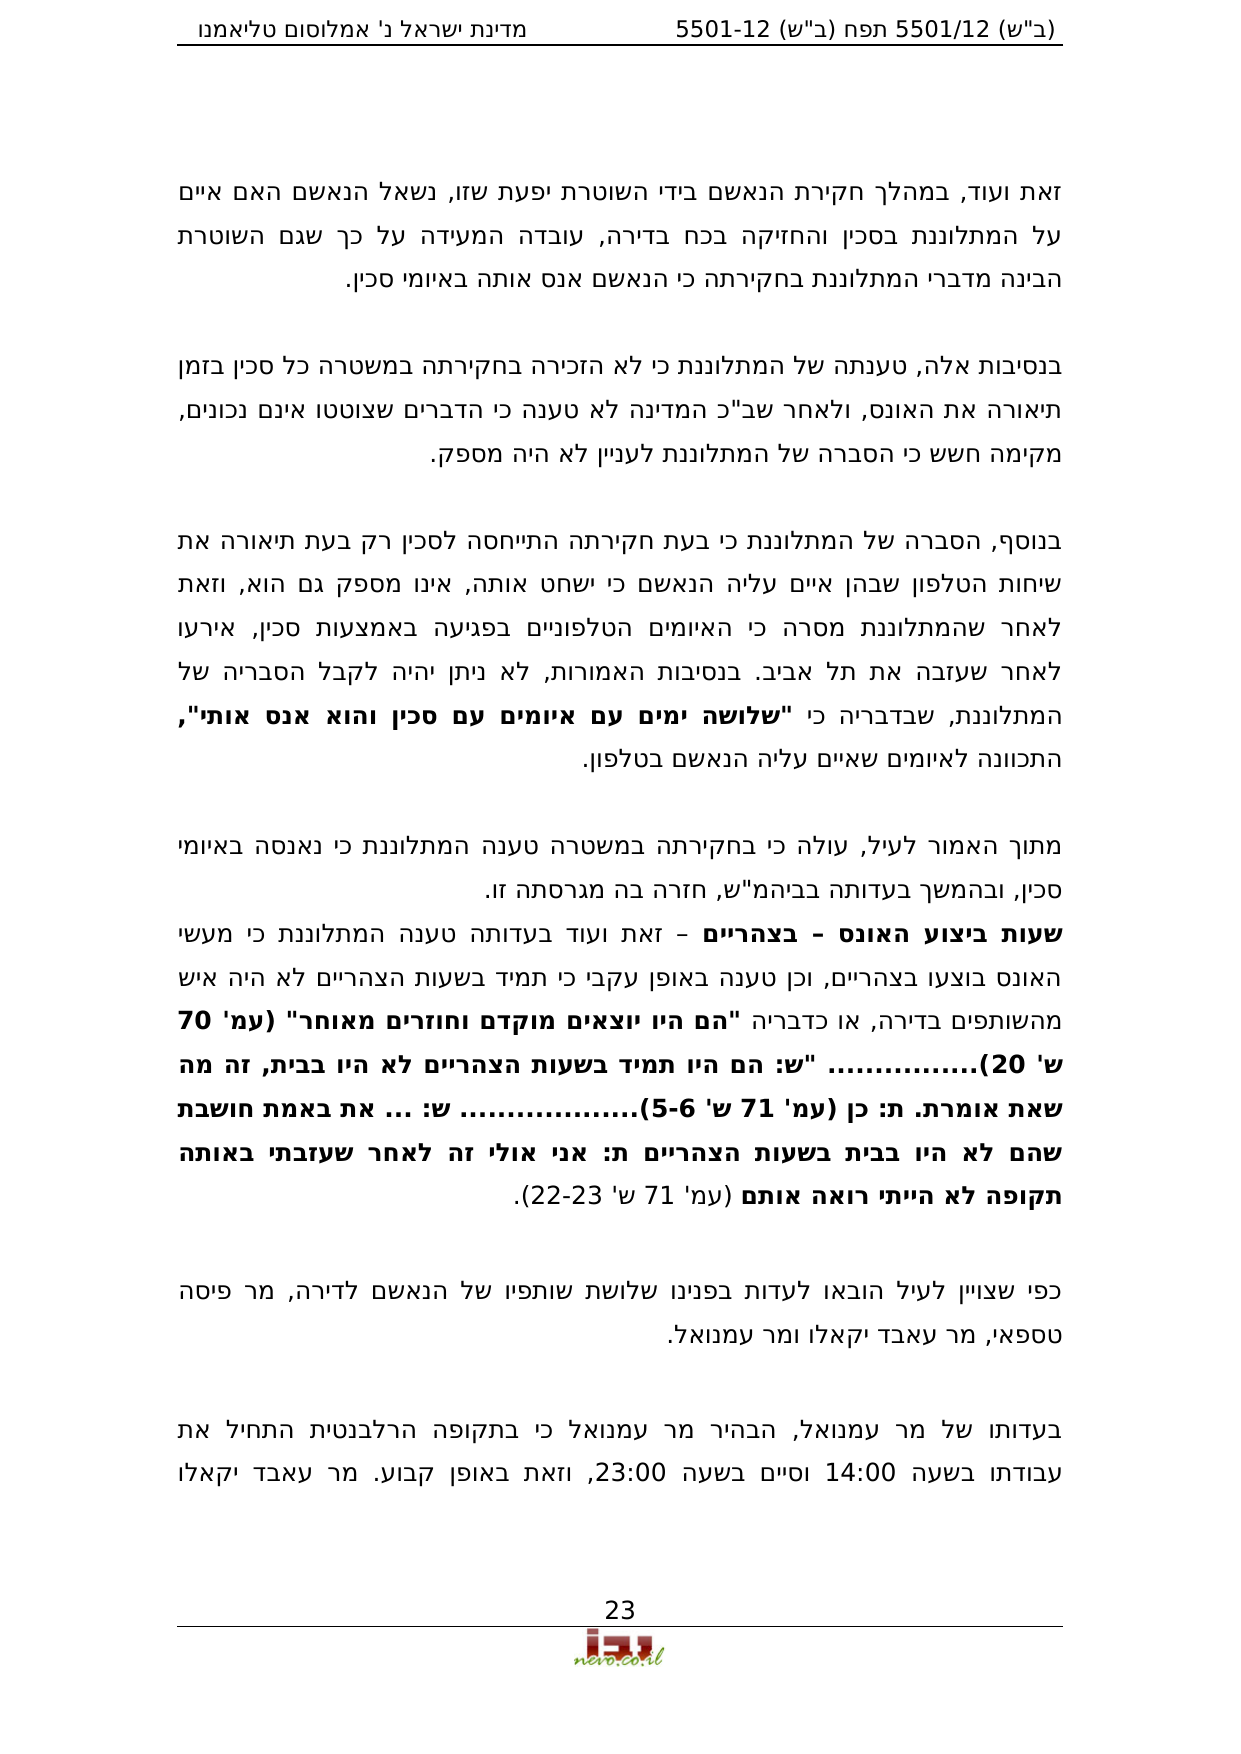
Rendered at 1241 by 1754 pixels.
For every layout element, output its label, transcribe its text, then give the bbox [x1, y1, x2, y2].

text שעות ביצוע האונס – בצהריים – זאת ועוד בעדותה טענה המתלוננת כי מעשי האונס בוצעו בצהריים, וכן טענה באופן עקבי כי תמיד בשעות הצהריים לא היה איש מהשותפים בדירה, או כדבריה "הם היו יוצאים מוקדם וחוזרים מאוחר" (עמ' 70 ש' 20)................ "ש: הם היו תמיד בשעות הצהריים לא היו בבית, זה מה שאת אומרת. ת: כן (עמ' 71 ש' 5-6)................... ש: ... את באמת חושבת שהם לא היו בבית בשעות הצהריים ת: אני אולי זה לאחר שעזבתי באותה תקופה לא הייתי רואה אותם (עמ' 71 ש' 22-23). [177, 919, 1063, 1211]
text מתוך האמור לעיל, עולה כי בחקירתה במשטרה טענה המתלוננת כי נאנסה באיומי סכין, ובהמשך בעדותה בביהמ"ש, חזרה בה מגרסתה זו. [177, 832, 1063, 904]
text כפי שצויין לעיל הובאו לעדות בפנינו שלושת שותפיו של הנאשם לדירה, מר פיסה טספאי, מר עאבד יקאלו ומר עמנואל. [177, 1276, 1063, 1349]
picture [574, 1628, 666, 1667]
text בנסיבות אלה, טענתה של המתלוננת כי לא הזכירה בחקירתה במשטרה כל סכין בזמן תיאורה את האונס, ולאחר שב"כ המדינה לא טענה כי הדברים שצוטטו אינם נכונים, מקימה חשש כי הסברה של המתלוננת לעניין לא היה מספק. [177, 352, 1063, 468]
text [177, 1415, 1063, 1488]
text בנוסף, הסברה של המתלוננת כי בעת חקירתה התייחסה לסכין רק בעת תיאורה את שיחות הטלפון שבהן איים עליה הנאשם כי ישחט אותה, אינו מספק גם הוא, וזאת לאחר שהמתלוננת מסרה כי האיומים הטלפוניים בפגיעה באמצעות סכין, אירעו לאחר שעזבה את תל אביב. בנסיבות האמורות, לא ניתן יהיה לקבל הסבריה של המתלוננת, שבדבריה כי "שלושה ימים עם איומים עם סכין והוא אנס אותי", התכוונה לאיומים שאיים עליה הנאשם בטלפון. [177, 526, 1063, 774]
text זאת ועוד, במהלך חקירת הנאשם בידי השוטרת יפעת שזו, נשאל הנאשם האם איים על המתלוננת בסכין והחזיקה בכח בדירה, עובדה המעידה על כך שגם השוטרת הבינה מדברי המתלוננת בחקירתה כי הנאשם אנס אותה באיומי סכין. [177, 177, 1063, 294]
